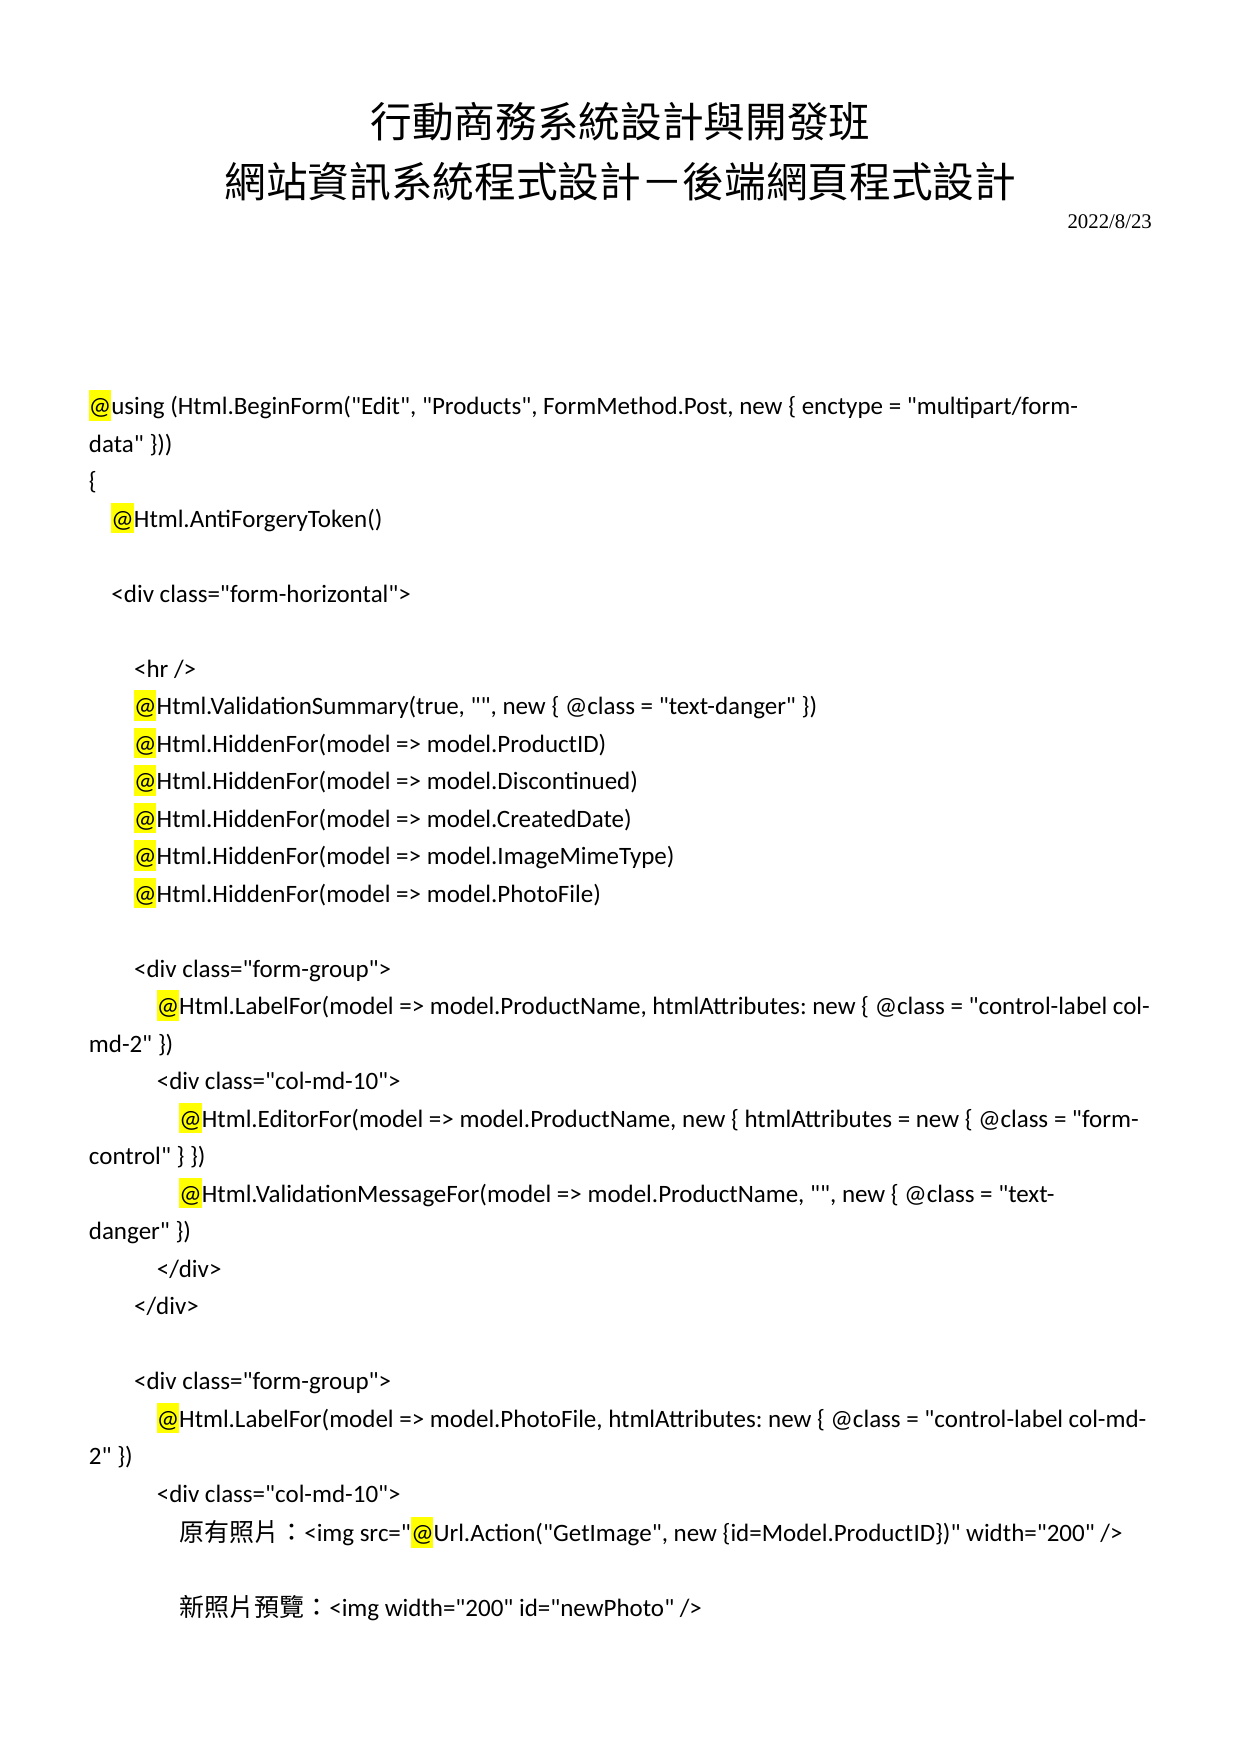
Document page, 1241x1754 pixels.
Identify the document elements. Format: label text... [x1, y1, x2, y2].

text <div class="col-md-10"> [89, 1062, 1152, 1099]
text @Html.LabelFor(model => model.ProductName, htmlAttributes: new { @class = "control-label col-md-2" }) [89, 987, 1152, 1062]
text </div> [89, 1249, 1152, 1287]
text { [89, 462, 1152, 499]
text <div class="form-horizontal"> [89, 574, 1152, 612]
text <hr /> [89, 649, 1152, 687]
text 原有照片：<img src="@Url.Action("GetImage", new {id=Model.ProductID})" width="200" /> [89, 1512, 1152, 1549]
text @Html.EditorFor(model => model.ProductName, new { htmlAttributes = new { @class = "form-control" } }) [89, 1099, 1152, 1174]
text 新照片預覽：<img width="200" id="newPhoto" /> [89, 1587, 1152, 1624]
text @Html.HiddenFor(model => model.Discontinued) [89, 762, 1152, 799]
text <div class="col-md-10"> [89, 1474, 1152, 1512]
text @Html.HiddenFor(model => model.PhotoFile) [89, 874, 1152, 912]
text @Html.ValidationMessageFor(model => model.ProductName, "", new { @class = "text-danger" }) [89, 1174, 1152, 1249]
text </div> [89, 1287, 1152, 1324]
text @Html.HiddenFor(model => model.ProductID) [89, 724, 1152, 762]
text @Html.HiddenFor(model => model.CreatedDate) [89, 799, 1152, 837]
text <div class="form-group"> [89, 1362, 1152, 1399]
text @Html.AntiForgeryToken() [89, 499, 1152, 537]
text <div class="form-group"> [89, 949, 1152, 987]
text @using (Html.BeginForm("Edit", "Products", FormMethod.Post, new { enctype = "multipart/form-data" })) [89, 387, 1152, 462]
text @Html.HiddenFor(model => model.ImageMimeType) [89, 837, 1152, 874]
text @Html.LabelFor(model => model.PhotoFile, htmlAttributes: new { @class = "control-label col-md-2" }) [89, 1399, 1152, 1474]
text @Html.ValidationSummary(true, "", new { @class = "text-danger" }) [89, 687, 1152, 724]
